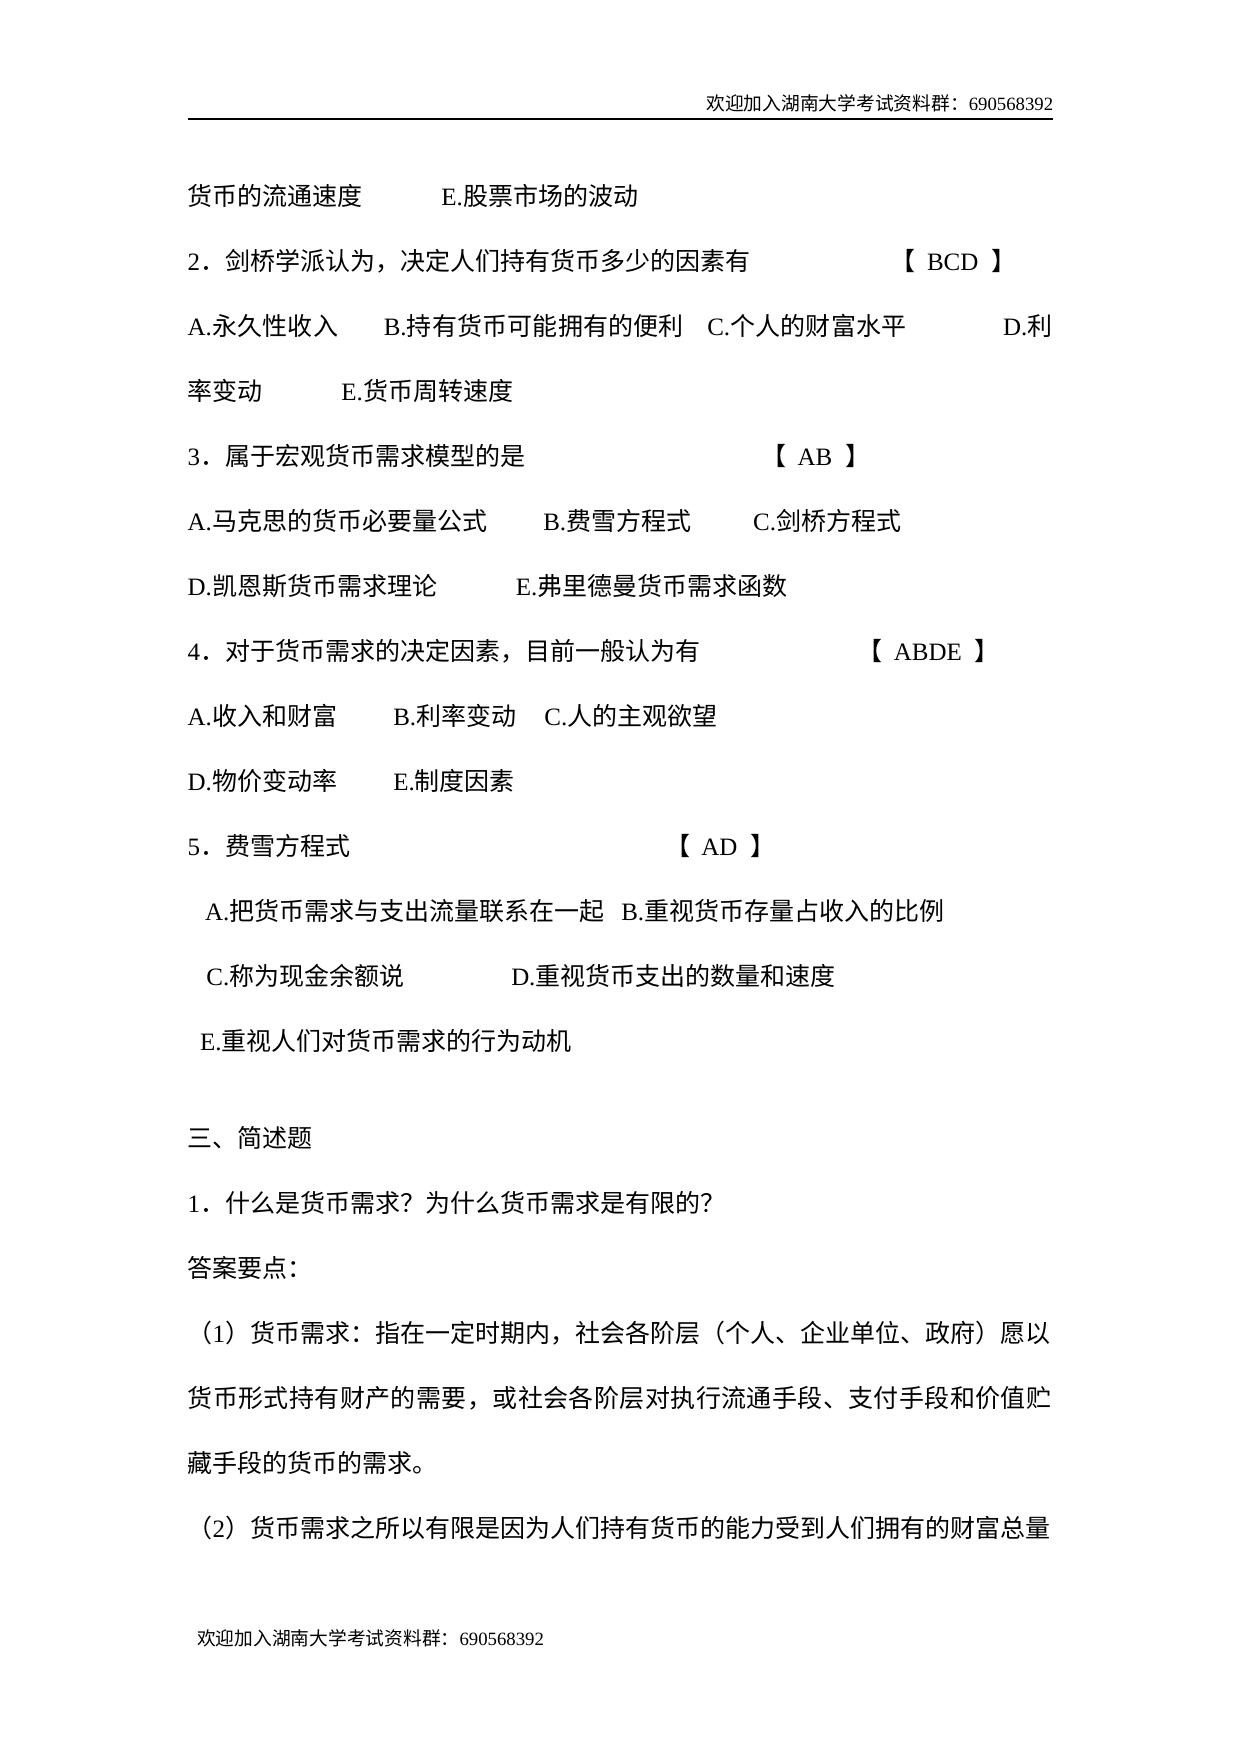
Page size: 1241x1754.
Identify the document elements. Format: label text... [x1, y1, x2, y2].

text （1）货币需求：指在一定时期内，社会各阶层（个人、企业单位、政府）愿以货币形式持有财产的需要，或社会各阶层对执行流通手段、支付手段和价值贮藏手段的货币的需求。 [187, 1299, 1053, 1494]
text 2．剑桥学派认为，决定人们持有货币多少的因素有 【 BCD 】 [187, 227, 1053, 292]
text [187, 1494, 1053, 1559]
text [187, 162, 1053, 227]
text 5．费雪方程式 【 AD 】 [187, 812, 1053, 877]
text A.收入和财富 B.利率变动 C.人的主观欲望 [187, 682, 1053, 747]
text D.凯恩斯货币需求理论 E.弗里德曼货币需求函数 [187, 552, 1053, 617]
text 三、简述题 [187, 1104, 1053, 1169]
text D.物价变动率 E.制度因素 [187, 747, 1053, 812]
text C.称为现金余额说 D.重视货币支出的数量和速度 [187, 942, 1053, 1007]
text E.重视人们对货币需求的行为动机 [187, 1007, 1053, 1072]
text 答案要点： [187, 1234, 1053, 1299]
text 1．什么是货币需求？为什么货币需求是有限的？ [187, 1169, 1053, 1234]
text A.把货币需求与支出流量联系在一起 B.重视货币存量占收入的比例 [187, 877, 1053, 942]
text A.永久性收入 B.持有货币可能拥有的便利 C.个人的财富水平 D.利率变动 E.货币周转速度 [187, 292, 1053, 422]
text A.马克思的货币必要量公式 B.费雪方程式 C.剑桥方程式 [187, 487, 1053, 552]
text 4．对于货币需求的决定因素，目前一般认为有 【 ABDE 】 [187, 617, 1053, 682]
text 3．属于宏观货币需求模型的是 【 AB 】 [187, 422, 1053, 487]
